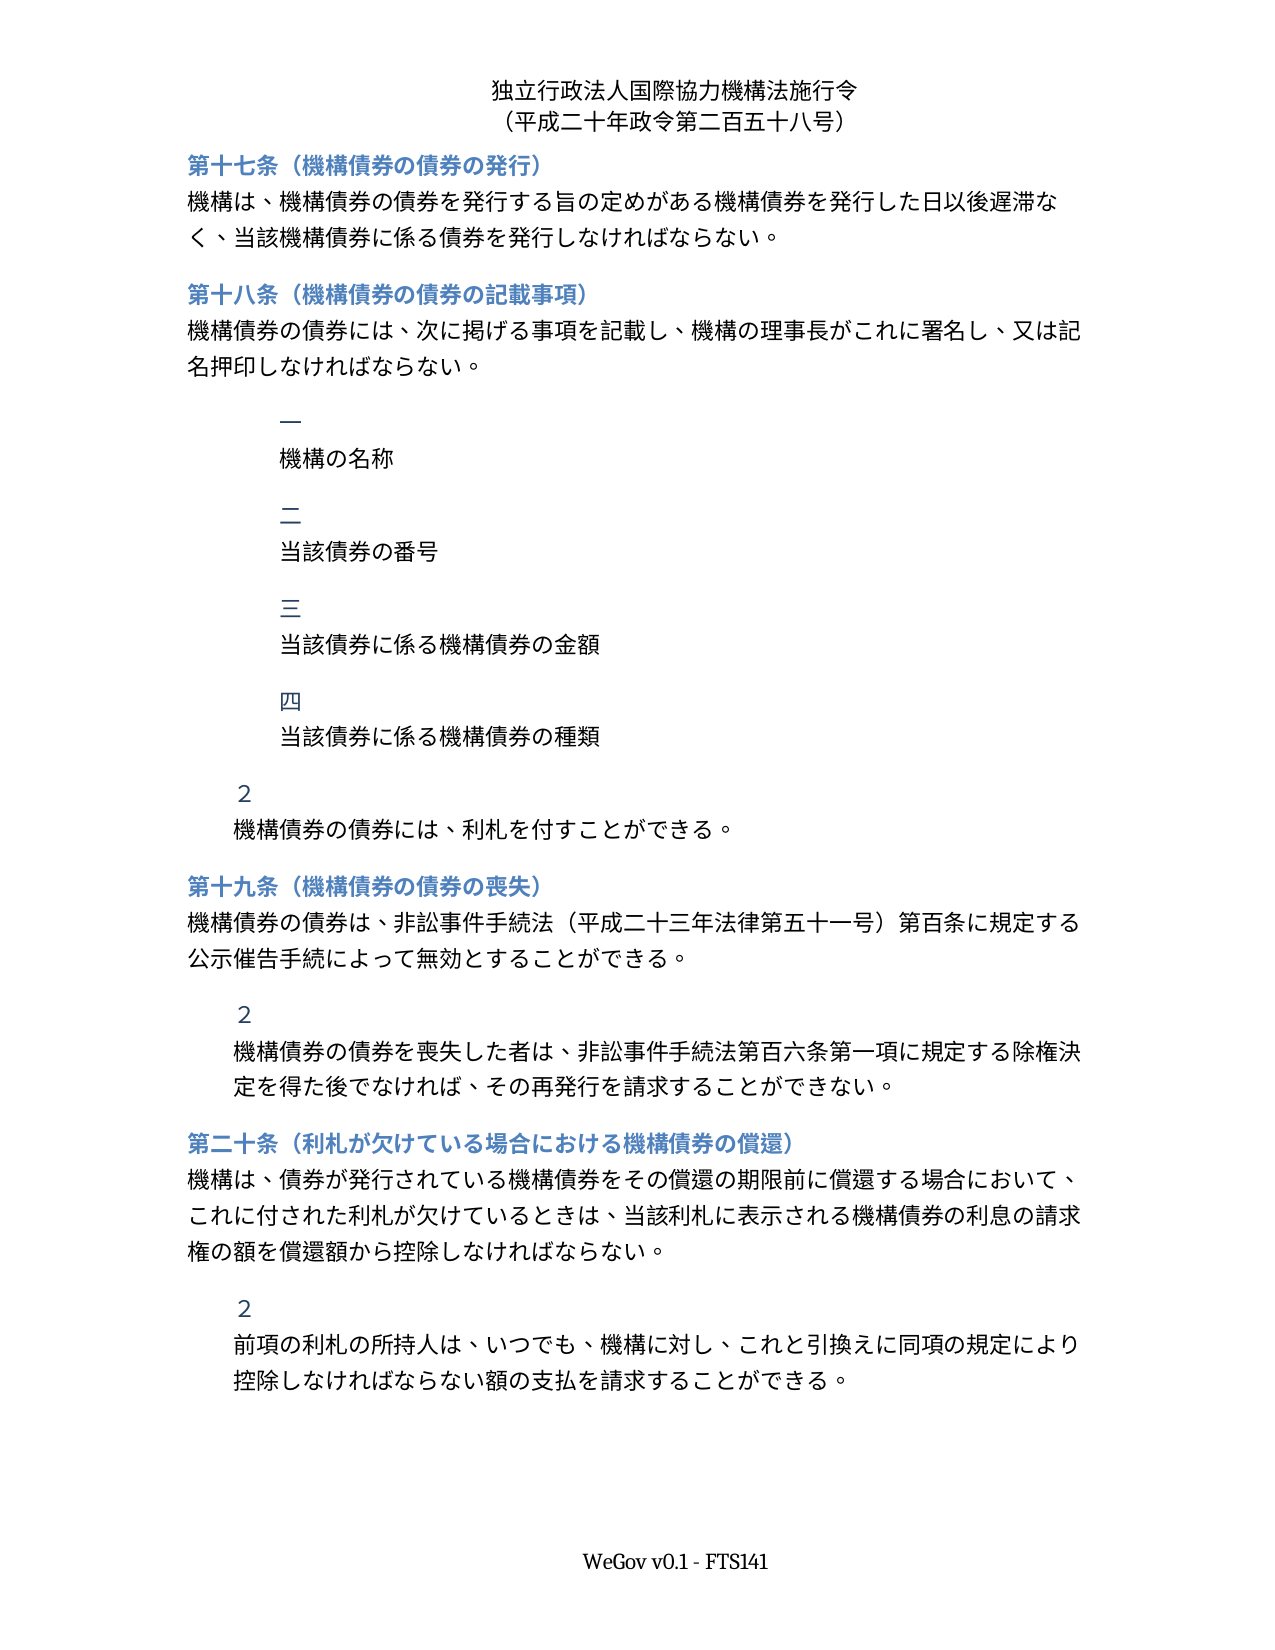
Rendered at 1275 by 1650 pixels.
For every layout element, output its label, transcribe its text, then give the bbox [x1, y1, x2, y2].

text 当該債券の番号 [279, 536, 1087, 567]
subtitle ２ [233, 778, 1087, 809]
text 機構債券の債券は、非訟事件手続法（平成二十三年法律第五十一号）第百条に規定する公示催告手続によって無効とすることができる。 [187, 907, 1087, 974]
text 前項の利札の所持人は、いつでも、機構に対し、これと引換えに同項の規定により控除しなければならない額の支払を請求することができる。 [233, 1329, 1087, 1396]
text 機構の名称 [279, 443, 1087, 474]
text 機構は、機構債券の債券を発行する旨の定めがある機構債券を発行した日以後遅滞なく、当該機構債券に係る債券を発行しなければならない。 [187, 186, 1087, 253]
text 当該債券に係る機構債券の種類 [279, 721, 1087, 753]
subtitle 一 [279, 407, 1087, 438]
subtitle 第二十条（利札が欠けている場合における機構債券の償還） [187, 1128, 1087, 1159]
subtitle 第十七条（機構債券の債券の発行） [187, 150, 1087, 181]
text 機構債券の債券には、次に掲げる事項を記載し、機構の理事長がこれに署名し、又は記名押印しなければならない。 [187, 314, 1087, 382]
text 当該債券に係る機構債券の金額 [279, 629, 1087, 660]
subtitle 三 [279, 593, 1087, 624]
subtitle ２ [233, 999, 1087, 1031]
subtitle 第十九条（機構債券の債券の喪失） [187, 871, 1087, 902]
subtitle 二 [279, 500, 1087, 531]
subtitle 第十八条（機構債券の債券の記載事項） [187, 279, 1087, 310]
text 機構は、債券が発行されている機構債券をその償還の期限前に償還する場合において、これに付された利札が欠けているときは、当該利札に表示される機構債券の利息の請求権の額を償還額から控除しなければならない。 [187, 1164, 1087, 1267]
text 機構債券の債券には、利札を付すことができる。 [233, 814, 1087, 845]
subtitle ２ [233, 1293, 1087, 1324]
subtitle 四 [279, 685, 1087, 717]
text 機構債券の債券を喪失した者は、非訟事件手続法第百六条第一項に規定する除権決定を得た後でなければ、その再発行を請求することができない。 [233, 1035, 1087, 1103]
